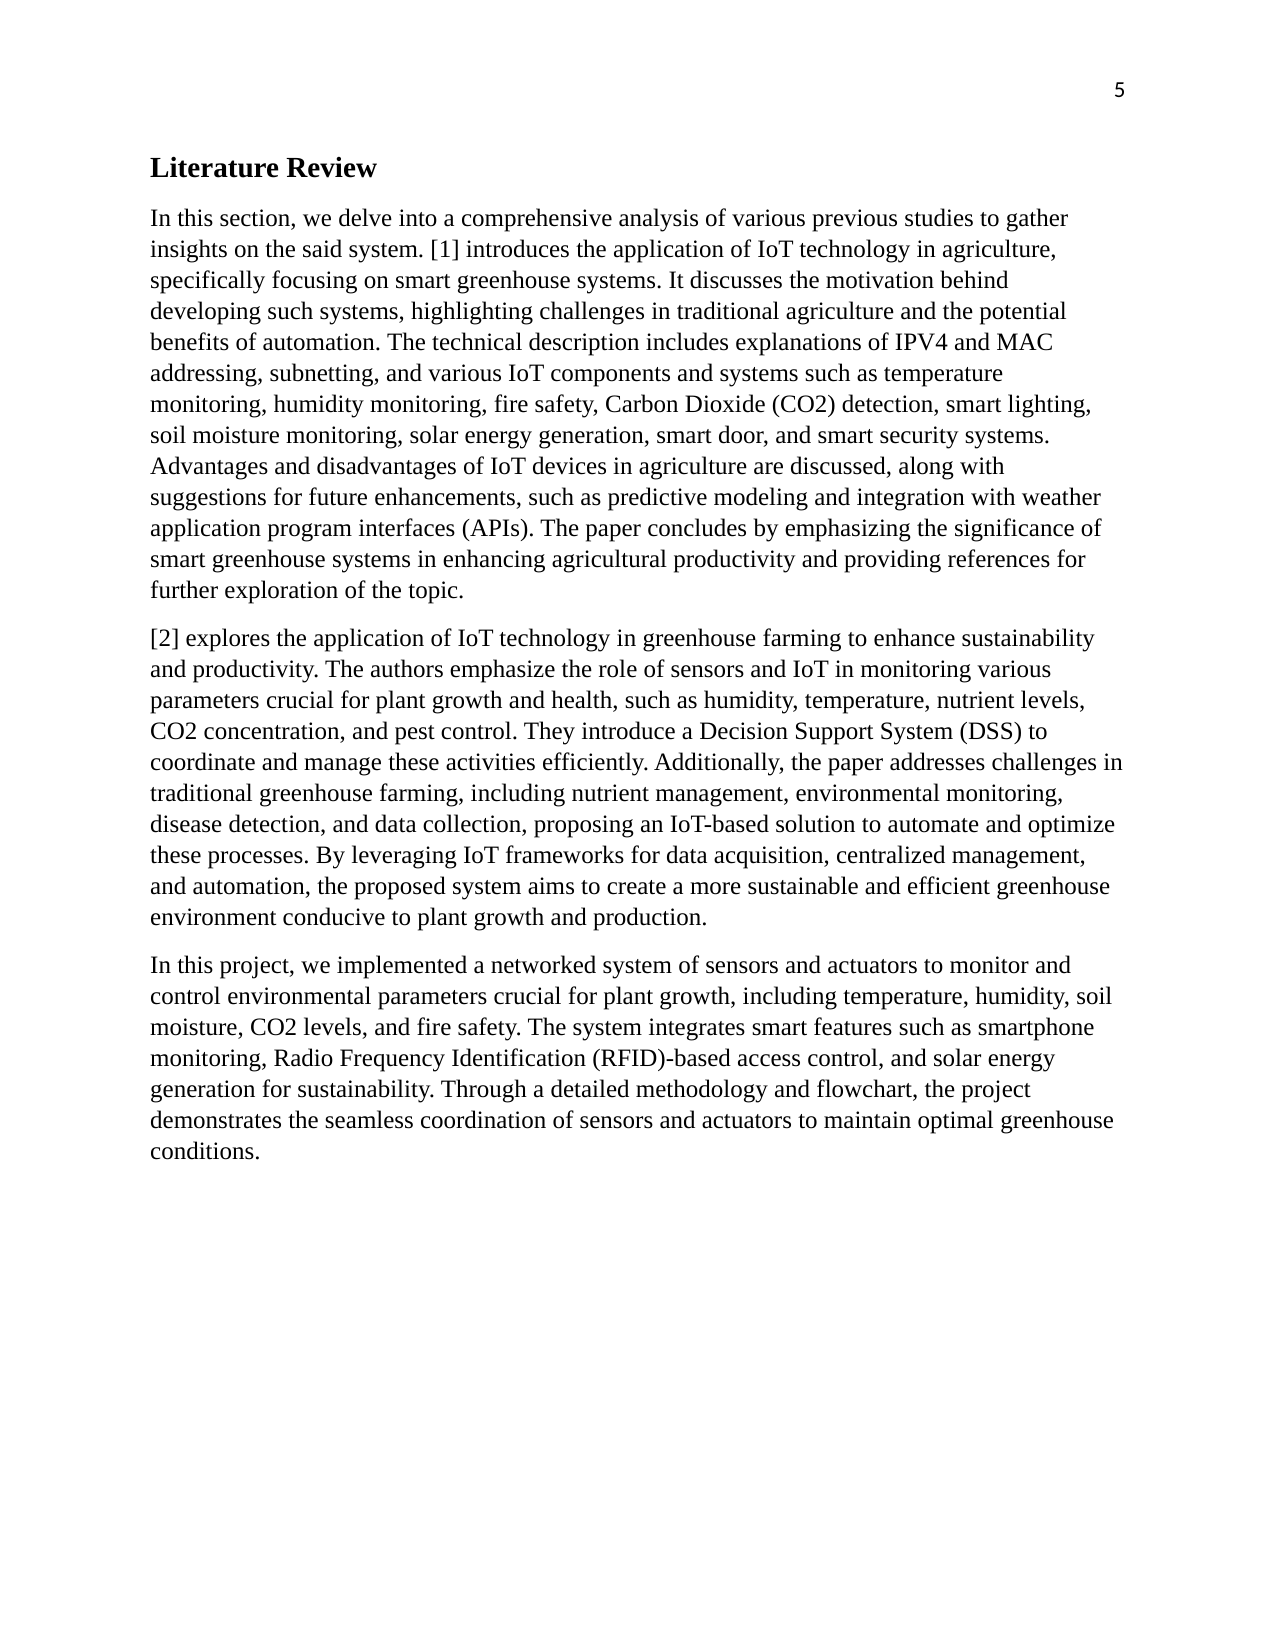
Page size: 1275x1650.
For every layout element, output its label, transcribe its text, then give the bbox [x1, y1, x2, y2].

text Literature Review [150, 150, 1125, 183]
text [2] explores the application of IoT technology in greenhouse farming to enhance sustainability and productivity. The authors emphasize the role of sensors and IoT in monitoring various parameters crucial for plant growth and health, such as humidity, temperature, nutrient levels, CO2 concentration, and pest control. They introduce a Decision Support System (DSS) to coordinate and manage these activities efficiently. Additionally, the paper addresses challenges in traditional greenhouse farming, including nutrient management, environmental monitoring, disease detection, and data collection, proposing an IoT-based solution to automate and optimize these processes. By leveraging IoT frameworks for data acquisition, centralized management, and automation, the proposed system aims to create a more sustainable and efficient greenhouse environment conducive to plant growth and production. [150, 623, 1125, 931]
text In this section, we delve into a comprehensive analysis of various previous studies to gather insights on the said system. [1] introduces the application of IoT technology in agriculture, specifically focusing on smart greenhouse systems. It discusses the motivation behind developing such systems, highlighting challenges in traditional agriculture and the potential benefits of automation. The technical description includes explanations of IPV4 and MAC addressing, subnetting, and various IoT components and systems such as temperature monitoring, humidity monitoring, fire safety, Carbon Dioxide (CO2) detection, smart lighting, soil moisture monitoring, solar energy generation, smart door, and smart security systems. Advantages and disadvantages of IoT devices in agriculture are discussed, along with suggestions for future enhancements, such as predictive modeling and integration with weather application program interfaces (APIs). The paper concludes by emphasizing the significance of smart greenhouse systems in enhancing agricultural productivity and providing references for further exploration of the topic. [150, 203, 1125, 604]
text In this project, we implemented a networked system of sensors and actuators to monitor and control environmental parameters crucial for plant growth, including temperature, humidity, soil moisture, CO2 levels, and fire safety. The system integrates smart features such as smartphone monitoring, Radio Frequency Identification (RFID)-based access control, and solar energy generation for sustainability. Through a detailed methodology and flowchart, the project demonstrates the seamless coordination of sensors and actuators to maintain optimal greenhouse conditions. [150, 950, 1125, 1165]
